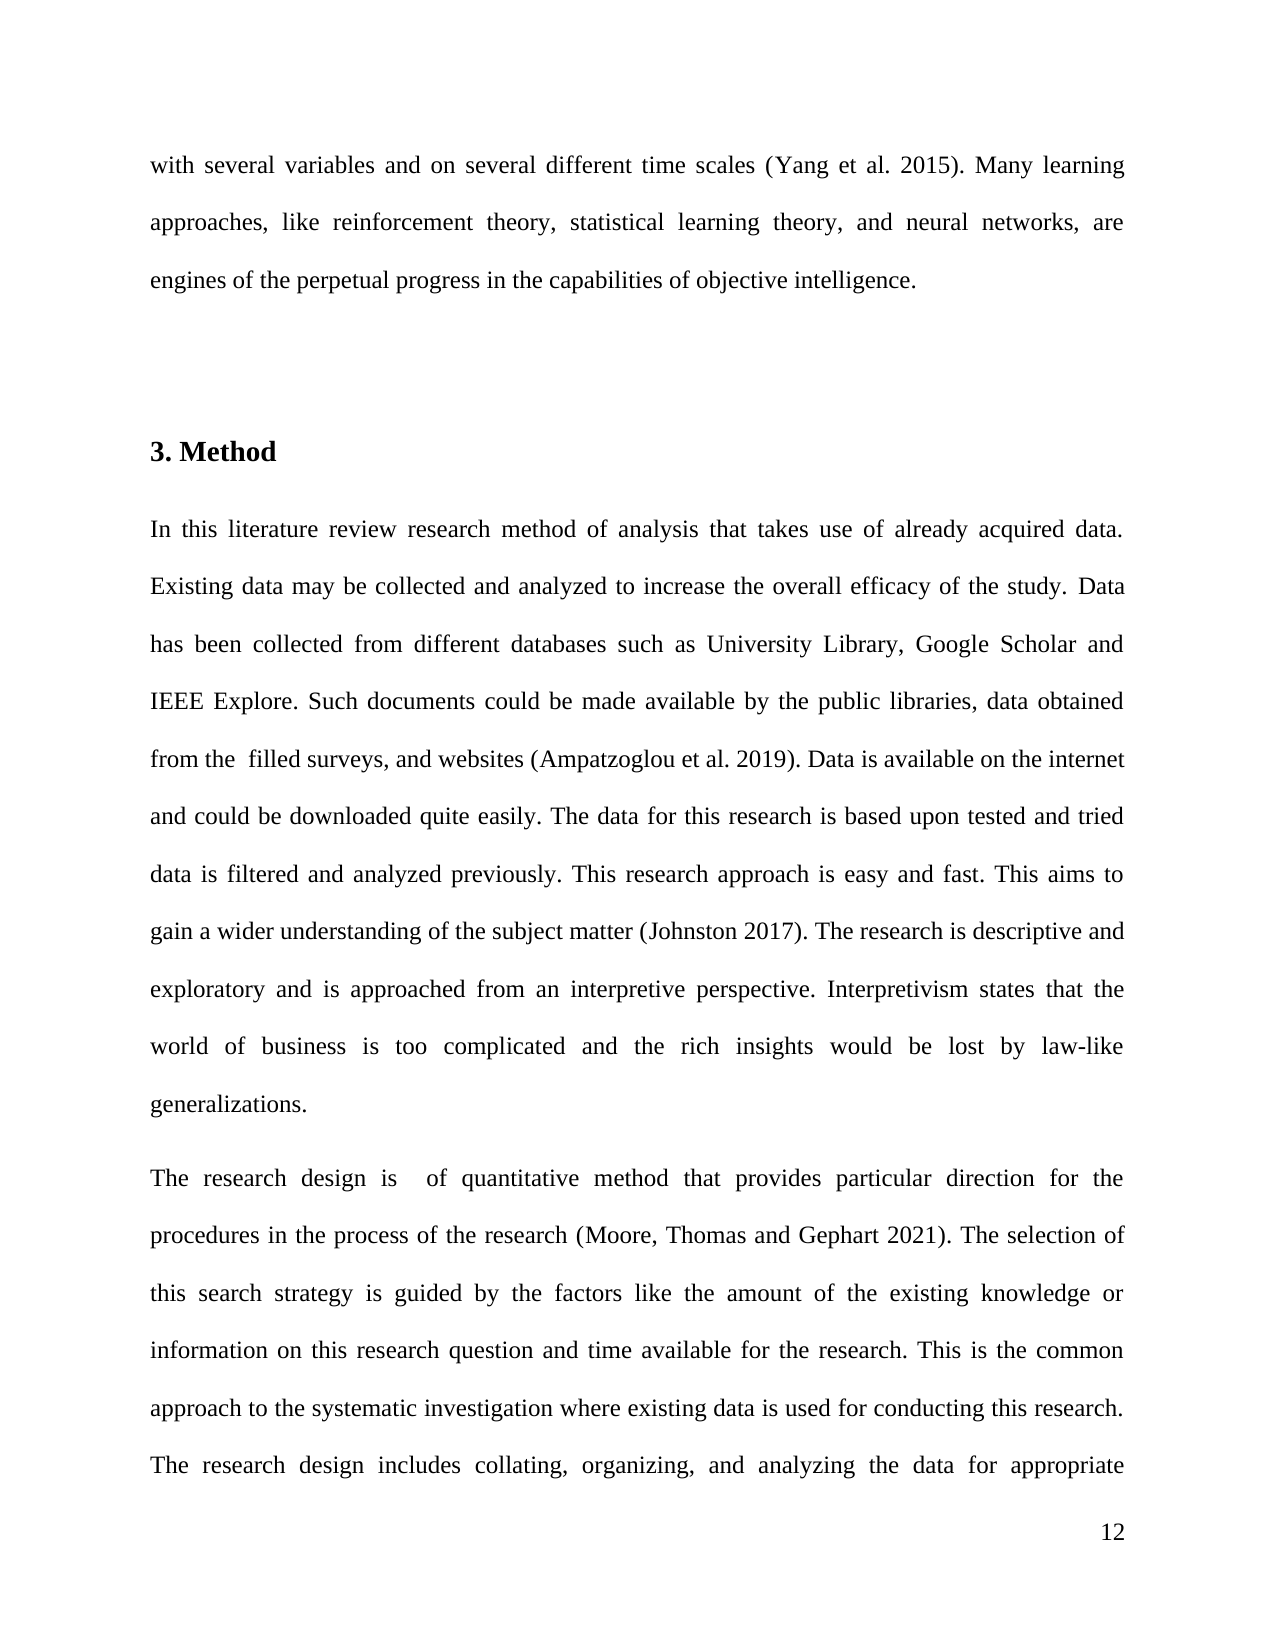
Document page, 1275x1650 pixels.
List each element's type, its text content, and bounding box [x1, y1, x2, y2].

subtitle 3. Method [150, 434, 1125, 468]
text In this literature review research method of analysis that takes use of already acquired data. Existing data may be collected and analyzed to increase the overall efficacy of the study. Data has been collected from different databases such as University Library, Google Scholar and IEEE Explore. Such documents could be made available by the public libraries, data obtained from the filled surveys, and websites (Ampatzoglou et al. 2019). Data is available on the internet and could be downloaded quite easily. The data for this research is based upon tested and tried data is filtered and analyzed previously. This research approach is easy and fast. This aims to gain a wider understanding of the subject matter (Johnston 2017). The research is descriptive and exploratory and is approached from an interpretive perspective. Interpretivism states that the world of business is too complicated and the rich insights would be lost by law-like generalizations. [150, 514, 1125, 1117]
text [150, 150, 1125, 294]
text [150, 1163, 1125, 1479]
